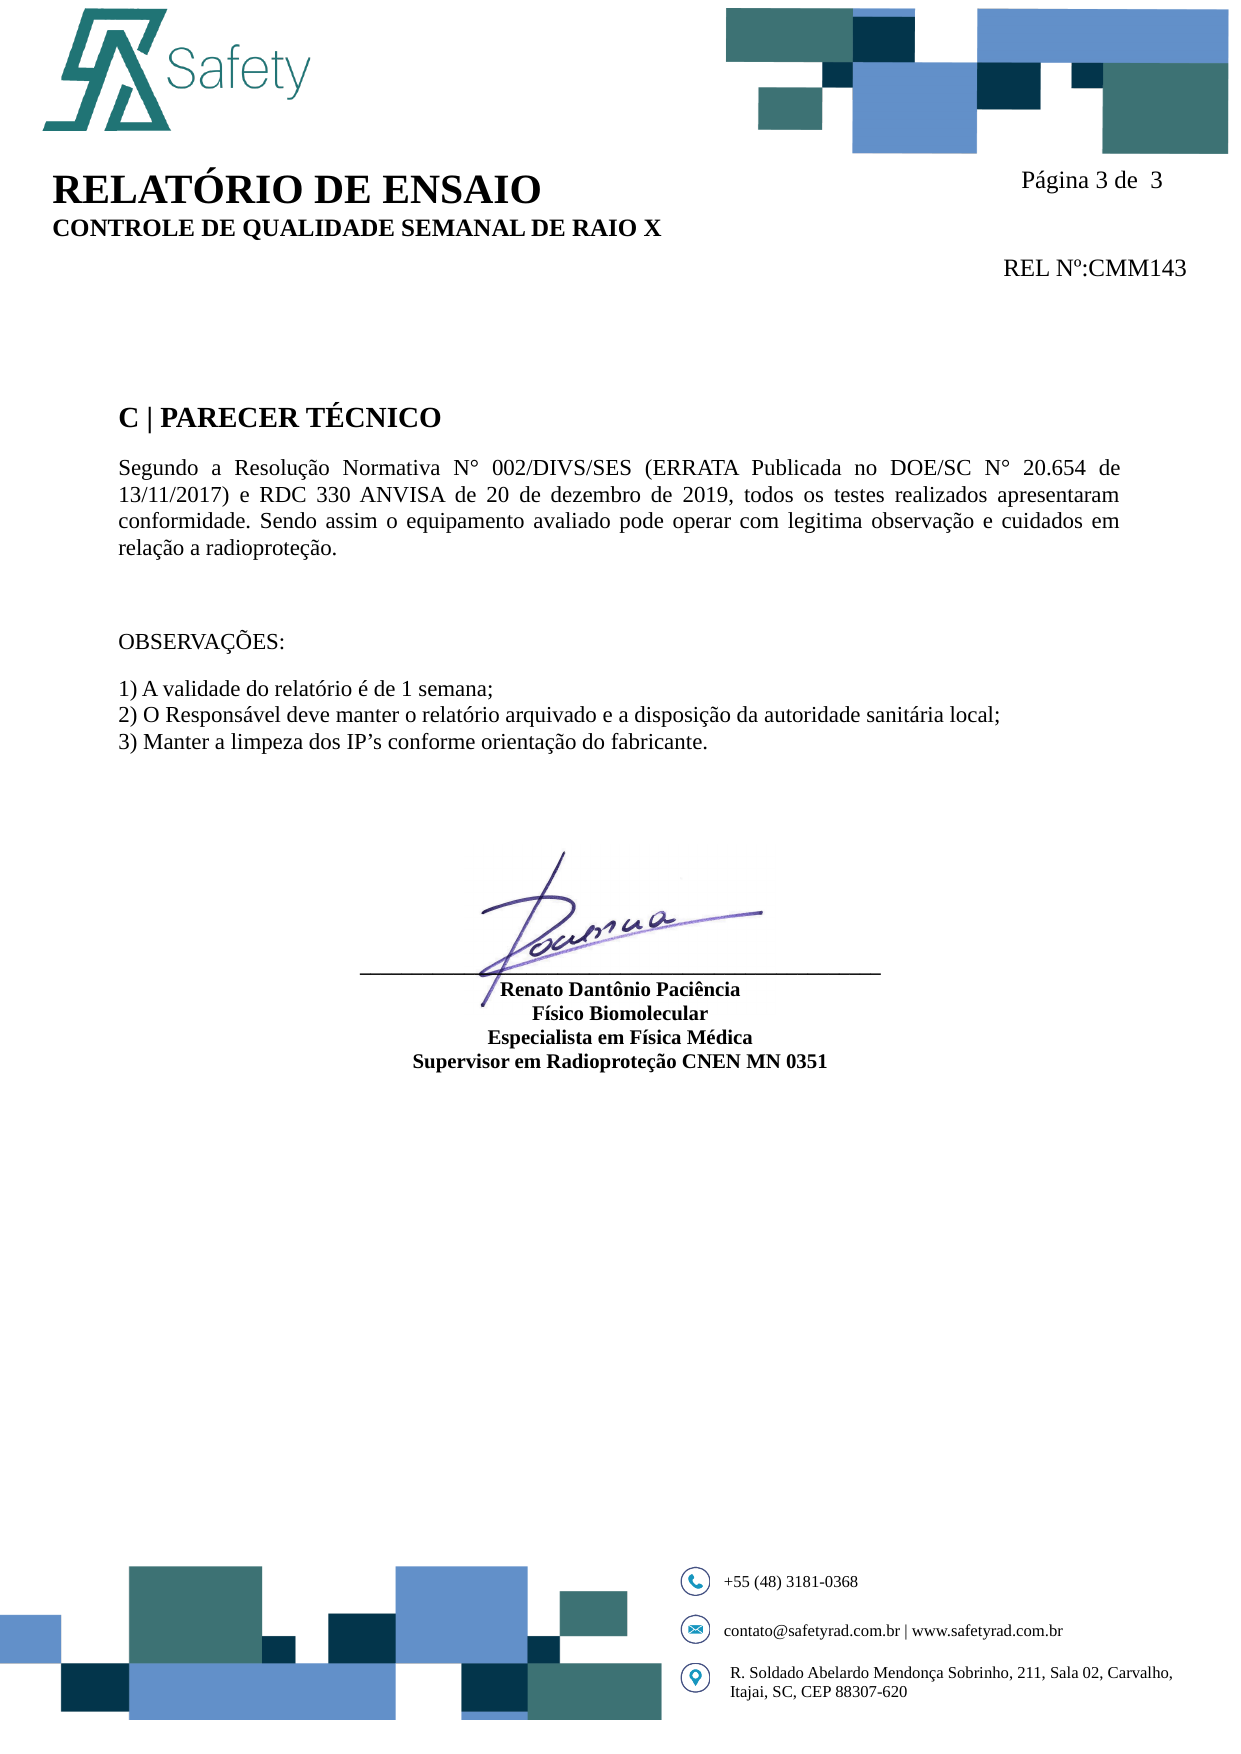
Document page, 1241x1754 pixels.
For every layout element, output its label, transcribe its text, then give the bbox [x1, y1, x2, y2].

text __________________________________________________ [118, 952, 1122, 977]
text Físico Biomolecular [118, 1001, 1122, 1025]
picture [680, 1566, 710, 1596]
picture [725, 8, 1229, 154]
picture [0, 1566, 662, 1720]
picture [42, 8, 311, 131]
picture [680, 1614, 710, 1644]
text Especialista em Física Médica [118, 1025, 1122, 1049]
text OBSERVAÇÕES: [118, 628, 1122, 654]
picture [464, 844, 776, 952]
text Segundo a Resolução Normativa N° 002/DIVS/SES (ERRATA Publicada no DOE/SC N° 20.654 de 13/11/2017) e RDC 330 ANVISA de 20 de dezembro de 2019, todos os testes realizados apresentaram conformidade. Sendo assim o equipamento avaliado pode operar com legitima observação e cuidados em relação a radioproteção. [118, 454, 1122, 560]
text Supervisor em Radioproteção CNEN MN 0351 [118, 1049, 1122, 1073]
text C | PARECER TÉCNICO [118, 400, 1122, 434]
text Renato Dantônio Paciência [118, 977, 1122, 1001]
text 1) A validade do relatório é de 1 semana; [118, 675, 1122, 701]
text 3) Manter a limpeza dos IP’s conforme orientação do fabricante. [118, 728, 1122, 754]
picture [680, 1663, 710, 1693]
text 2) O Responsável deve manter o relatório arquivado e a disposição da autoridade sanitária local; [118, 701, 1122, 728]
